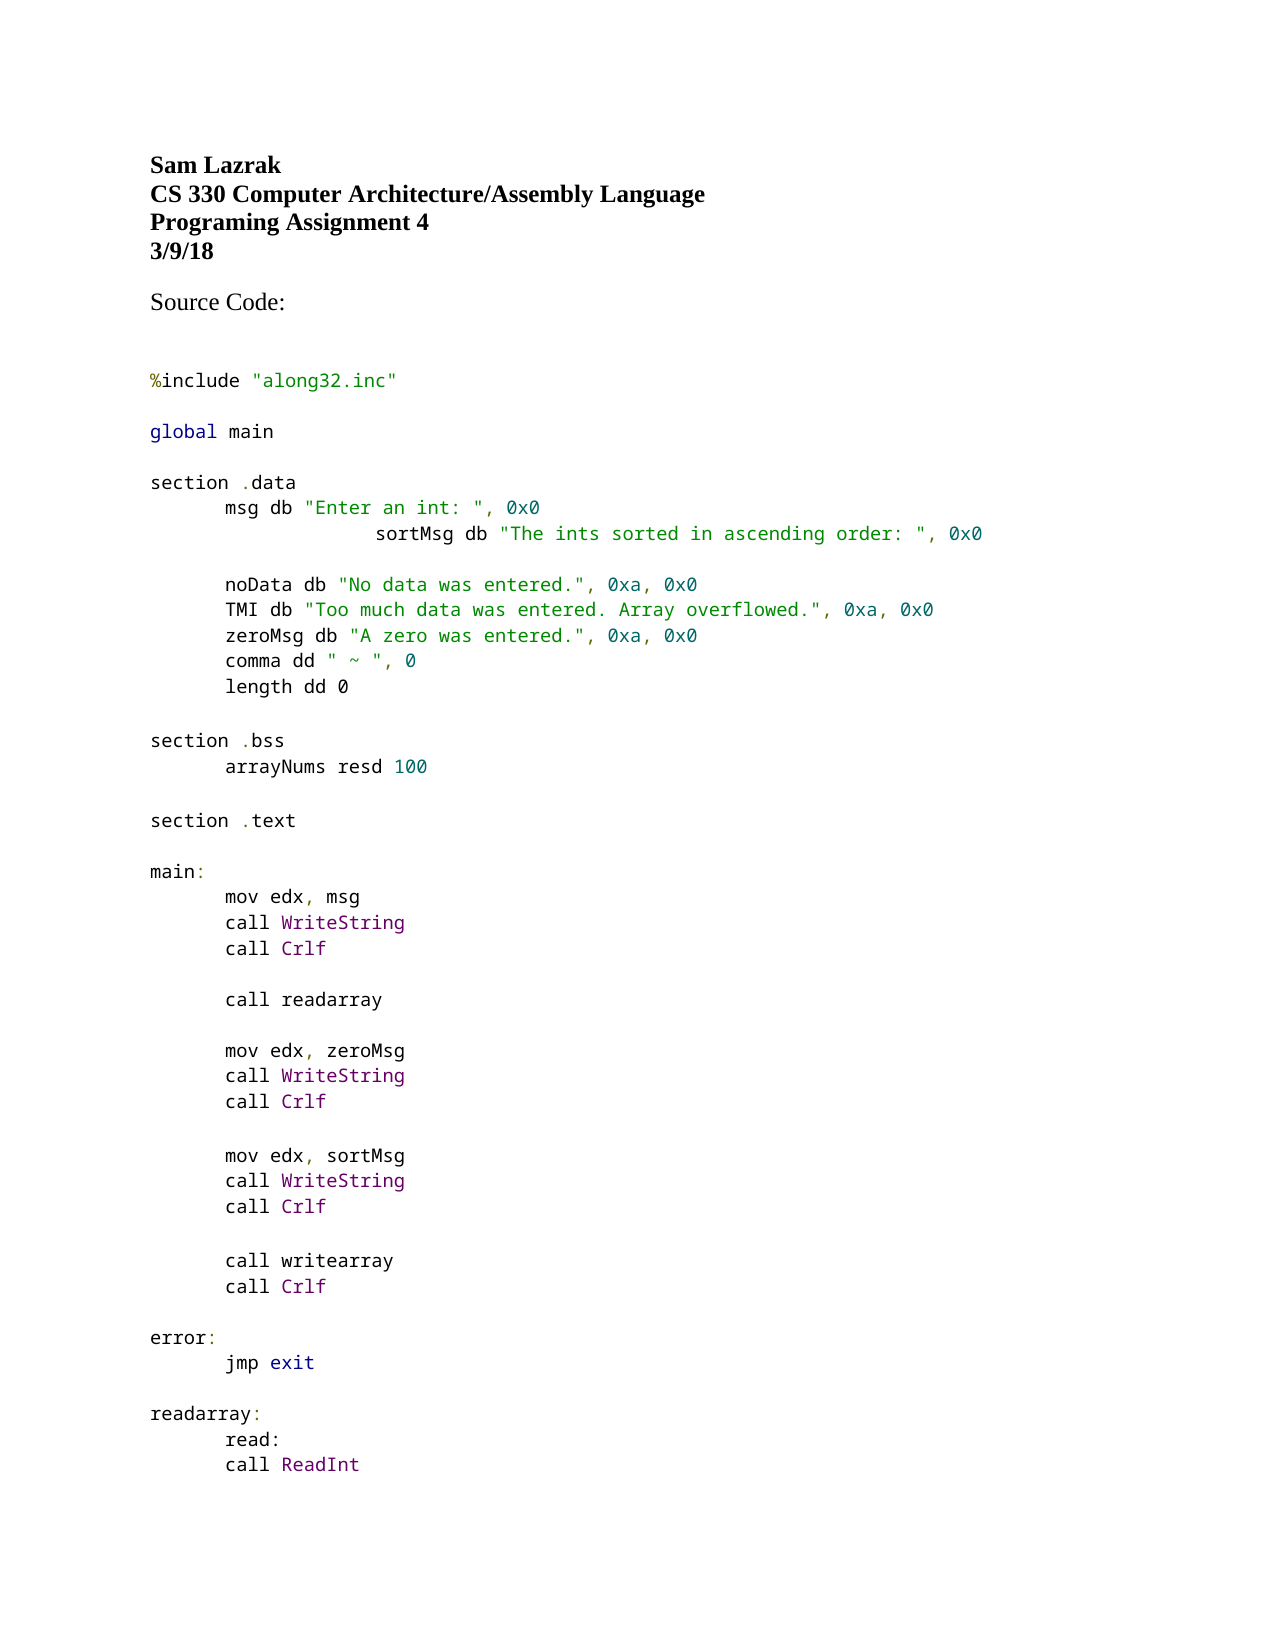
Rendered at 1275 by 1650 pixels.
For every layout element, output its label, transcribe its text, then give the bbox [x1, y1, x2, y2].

text call writearray [150, 1247, 1125, 1273]
text %include "along32.inc" [150, 367, 1125, 392]
text call readarray [150, 986, 1125, 1011]
text call Crlf [150, 1088, 1125, 1113]
text msg db "Enter an int: ", 0x0 sortMsg db "The ints sorted in ascending order: ", 0x0 [150, 494, 1125, 571]
text noData db "No data was entered.", 0xa, 0x0 [150, 571, 1125, 597]
text readarray: [150, 1401, 1125, 1426]
text jmp exit [150, 1349, 1125, 1375]
text call Crlf [150, 935, 1125, 960]
text call WriteString [150, 1062, 1125, 1088]
text section .data [150, 469, 1125, 494]
text 3/9/18 [150, 236, 1125, 265]
text main: [150, 858, 1125, 884]
text call WriteString [150, 909, 1125, 935]
text section .text [150, 807, 1125, 833]
text comma dd " ~ ", 0 [150, 648, 1125, 673]
text Sam Lazrak [150, 150, 1125, 179]
text Source Code: [150, 287, 1125, 316]
text section .bss [150, 727, 1125, 753]
text mov edx, zeroMsg [150, 1037, 1125, 1062]
text Programing Assignment 4 [150, 207, 1125, 236]
text global main [150, 418, 1125, 443]
text CS 330 Computer Architecture/Assembly Language [150, 179, 1125, 207]
text error: [150, 1324, 1125, 1349]
text call WriteString [150, 1168, 1125, 1193]
text call Crlf [150, 1193, 1125, 1219]
text zeroMsg db "A zero was entered.", 0xa, 0x0 [150, 622, 1125, 648]
text mov edx, sortMsg [150, 1142, 1125, 1168]
text length dd 0 [150, 673, 1125, 699]
text read: [150, 1426, 1125, 1452]
text call ReadInt [150, 1452, 1125, 1477]
text arrayNums resd 100 [150, 753, 1125, 778]
text call Crlf [150, 1273, 1125, 1298]
text mov edx, msg [150, 884, 1125, 909]
text TMI db "Too much data was entered. Array overflowed.", 0xa, 0x0 [150, 597, 1125, 622]
